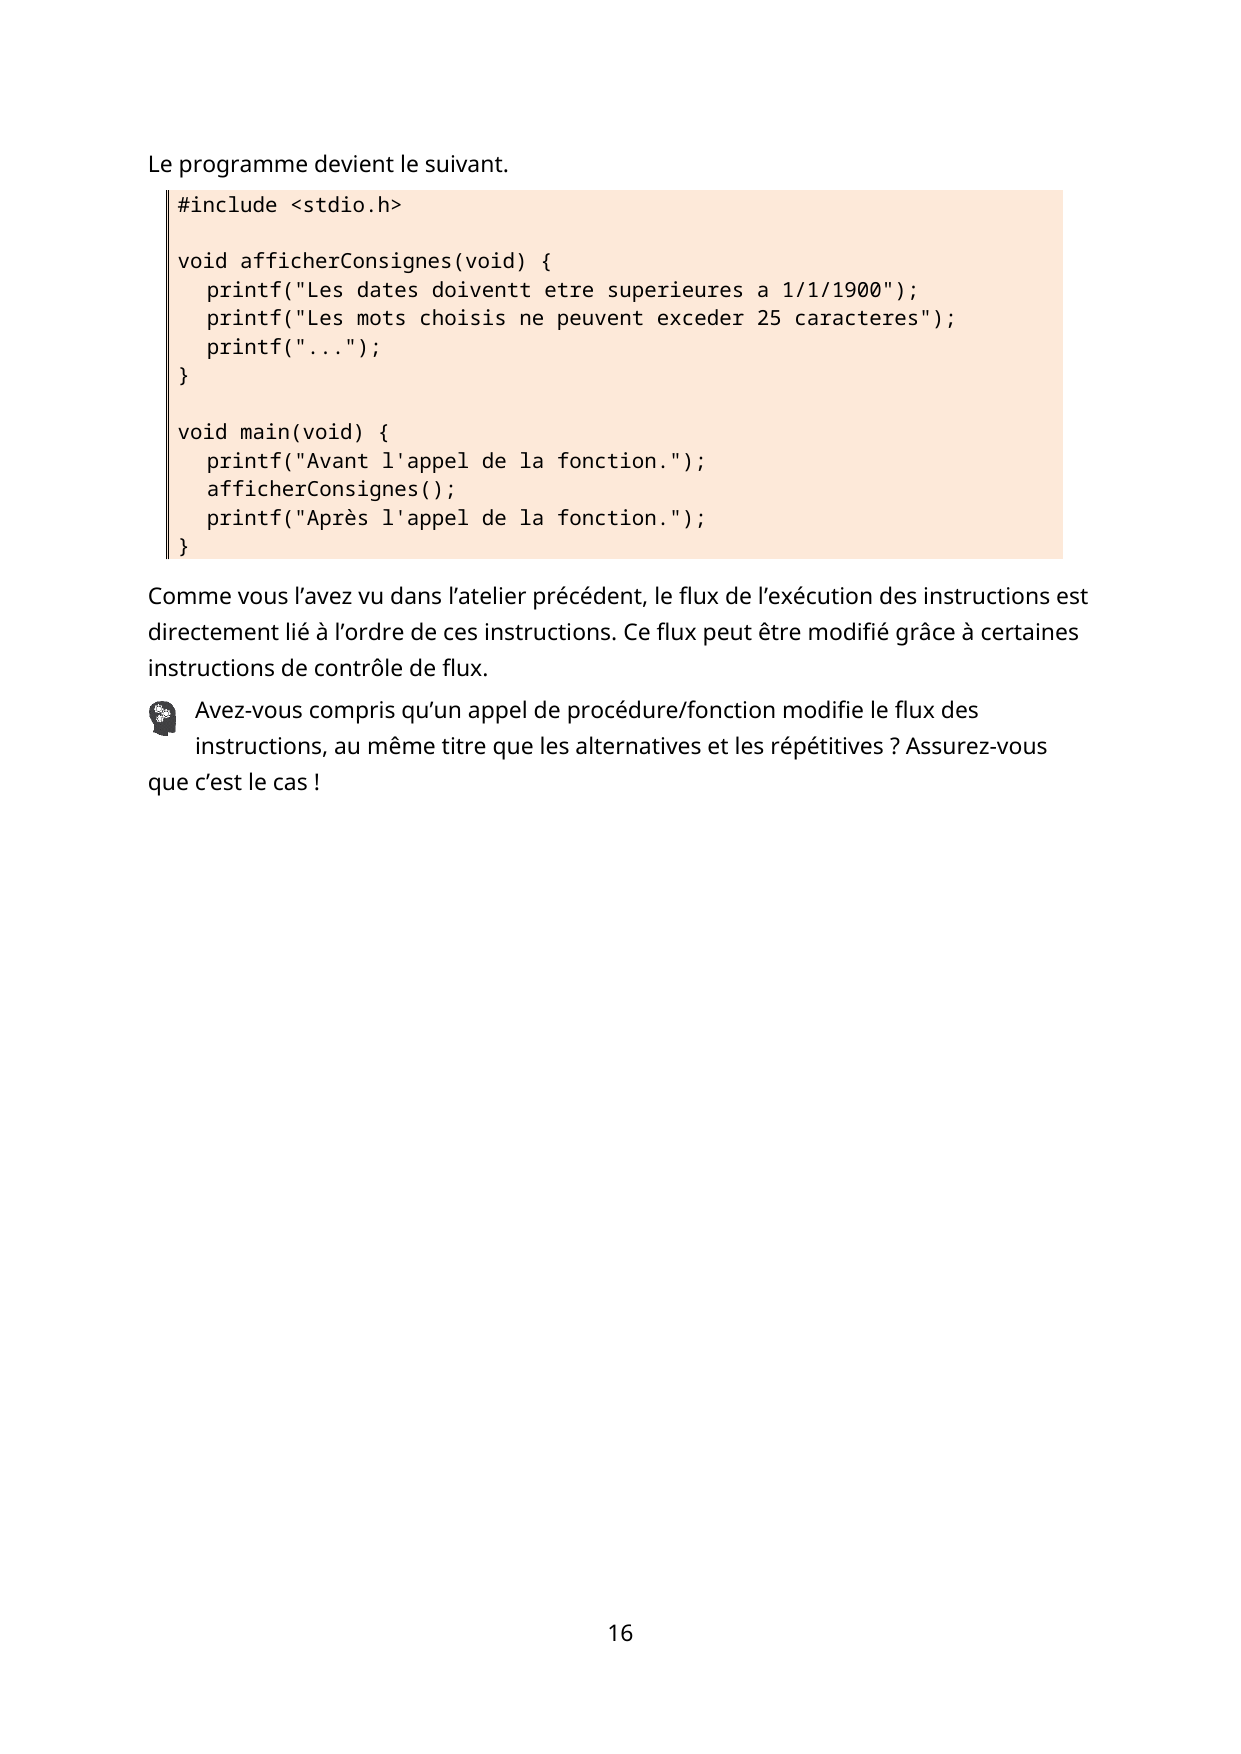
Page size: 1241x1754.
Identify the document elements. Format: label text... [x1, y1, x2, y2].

text Avez-vous compris qu’un appel de procédure/fonction modifie le flux des instructions, au même titre que les alternatives et les répétitives ? Assurez-vous que c’est le cas ! [148, 694, 1093, 797]
text Comme vous l’avez vu dans l’atelier précédent, le flux de l’exécution des instructions est directement lié à l’ordre de ces instructions. Ce flux peut être modifié grâce à certaines instructions de contrôle de flux. [148, 580, 1093, 683]
text void afficherConsignes(void) { [169, 247, 1063, 275]
text afficherConsignes(); [169, 474, 1063, 503]
text } [169, 531, 1063, 559]
text #include <stdio.h> [169, 190, 1063, 218]
text printf("..."); [169, 332, 1063, 360]
text void main(void) { [169, 417, 1063, 446]
text printf("Les mots choisis ne peuvent exceder 25 caracteres"); [169, 303, 1063, 332]
text printf("Avant l'appel de la fonction."); [169, 446, 1063, 474]
text Le programme devient le suivant. [148, 148, 1093, 179]
text printf("Les dates doiventt etre superieures a 1/1/1900"); [169, 275, 1063, 303]
text printf("Après l'appel de la fonction."); [169, 503, 1063, 531]
text } [169, 360, 1063, 389]
